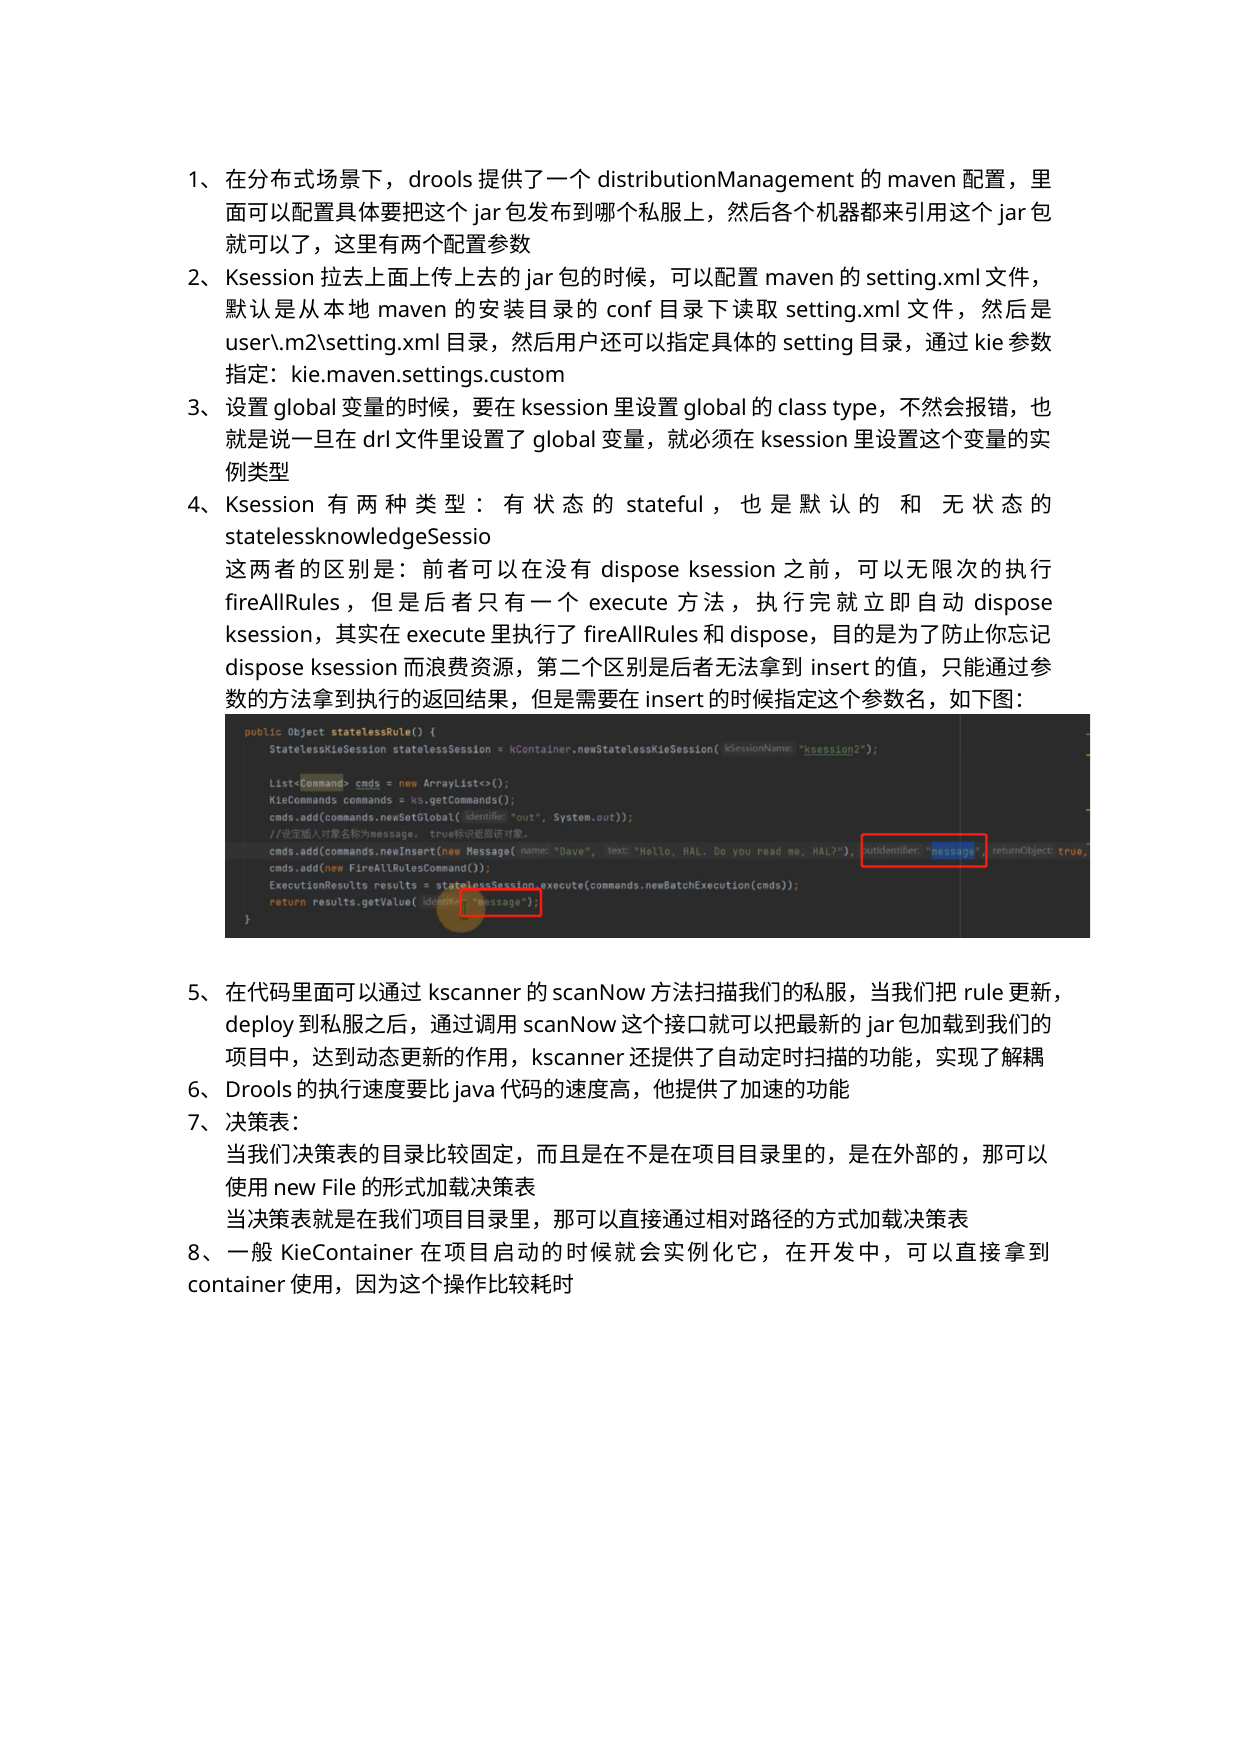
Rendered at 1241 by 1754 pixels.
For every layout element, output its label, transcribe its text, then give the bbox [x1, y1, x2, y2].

list 决策表： [187, 1104, 1053, 1137]
list Ksession有两种类型：有状态的stateful，也是默认的 和 无状态的statelessknowledgeSessio [187, 487, 1053, 552]
text 8、一般KieContainer在项目启动的时候就会实例化它，在开发中，可以直接拿到container使用，因为这个操作比较耗时 [187, 1234, 1053, 1299]
list Ksession拉去上面上传上去的jar包的时候，可以配置maven的setting.xml文件，默认是从本地maven的安装目录的conf目录下读取setting.xml文件，然后是user\.m2\setting.xml目录，然后用户还可以指定具体的setting目录，通过kie参数指定：kie.maven.settings.custom [187, 259, 1053, 389]
list Drools的执行速度要比java代码的速度高，他提供了加速的功能 [187, 1072, 1053, 1104]
list 在代码里面可以通过kscanner的scanNow方法扫描我们的私服，当我们把rule更新，deploy到私服之后，通过调用scanNow这个接口就可以把最新的jar包加载到我们的项目中，达到动态更新的作用，kscanner还提供了自动定时扫描的功能，实现了解耦 [187, 974, 1053, 1072]
list 设置global变量的时候，要在ksession里设置global的class type，不然会报错，也就是说一旦在drl文件里设置了global变量，就必须在ksession里设置这个变量的实例类型 [187, 389, 1053, 487]
list 在分布式场景下，drools提供了一个distributionManagement的maven配置，里面可以配置具体要把这个jar包发布到哪个私服上，然后各个机器都来引用这个jar包就可以了，这里有两个配置参数 [187, 162, 1053, 259]
picture [225, 714, 1091, 938]
list 当决策表就是在我们项目目录里，那可以直接通过相对路径的方式加载决策表 [225, 1202, 1053, 1234]
list 当我们决策表的目录比较固定，而且是在不是在项目目录里的，是在外部的，那可以使用new File的形式加载决策表 [225, 1137, 1053, 1202]
list 这两者的区别是：前者可以在没有dispose ksession之前，可以无限次的执行fireAllRules，但是后者只有一个execute方法，执行完就立即自动dispose ksession，其实在execute里执行了fireAllRules和dispose，目的是为了防止你忘记dispose ksession而浪费资源，第二个区别是后者无法拿到insert的值，只能通过参数的方法拿到执行的返回结果，但是需要在insert的时候指定这个参数名，如下图： [225, 552, 1053, 714]
